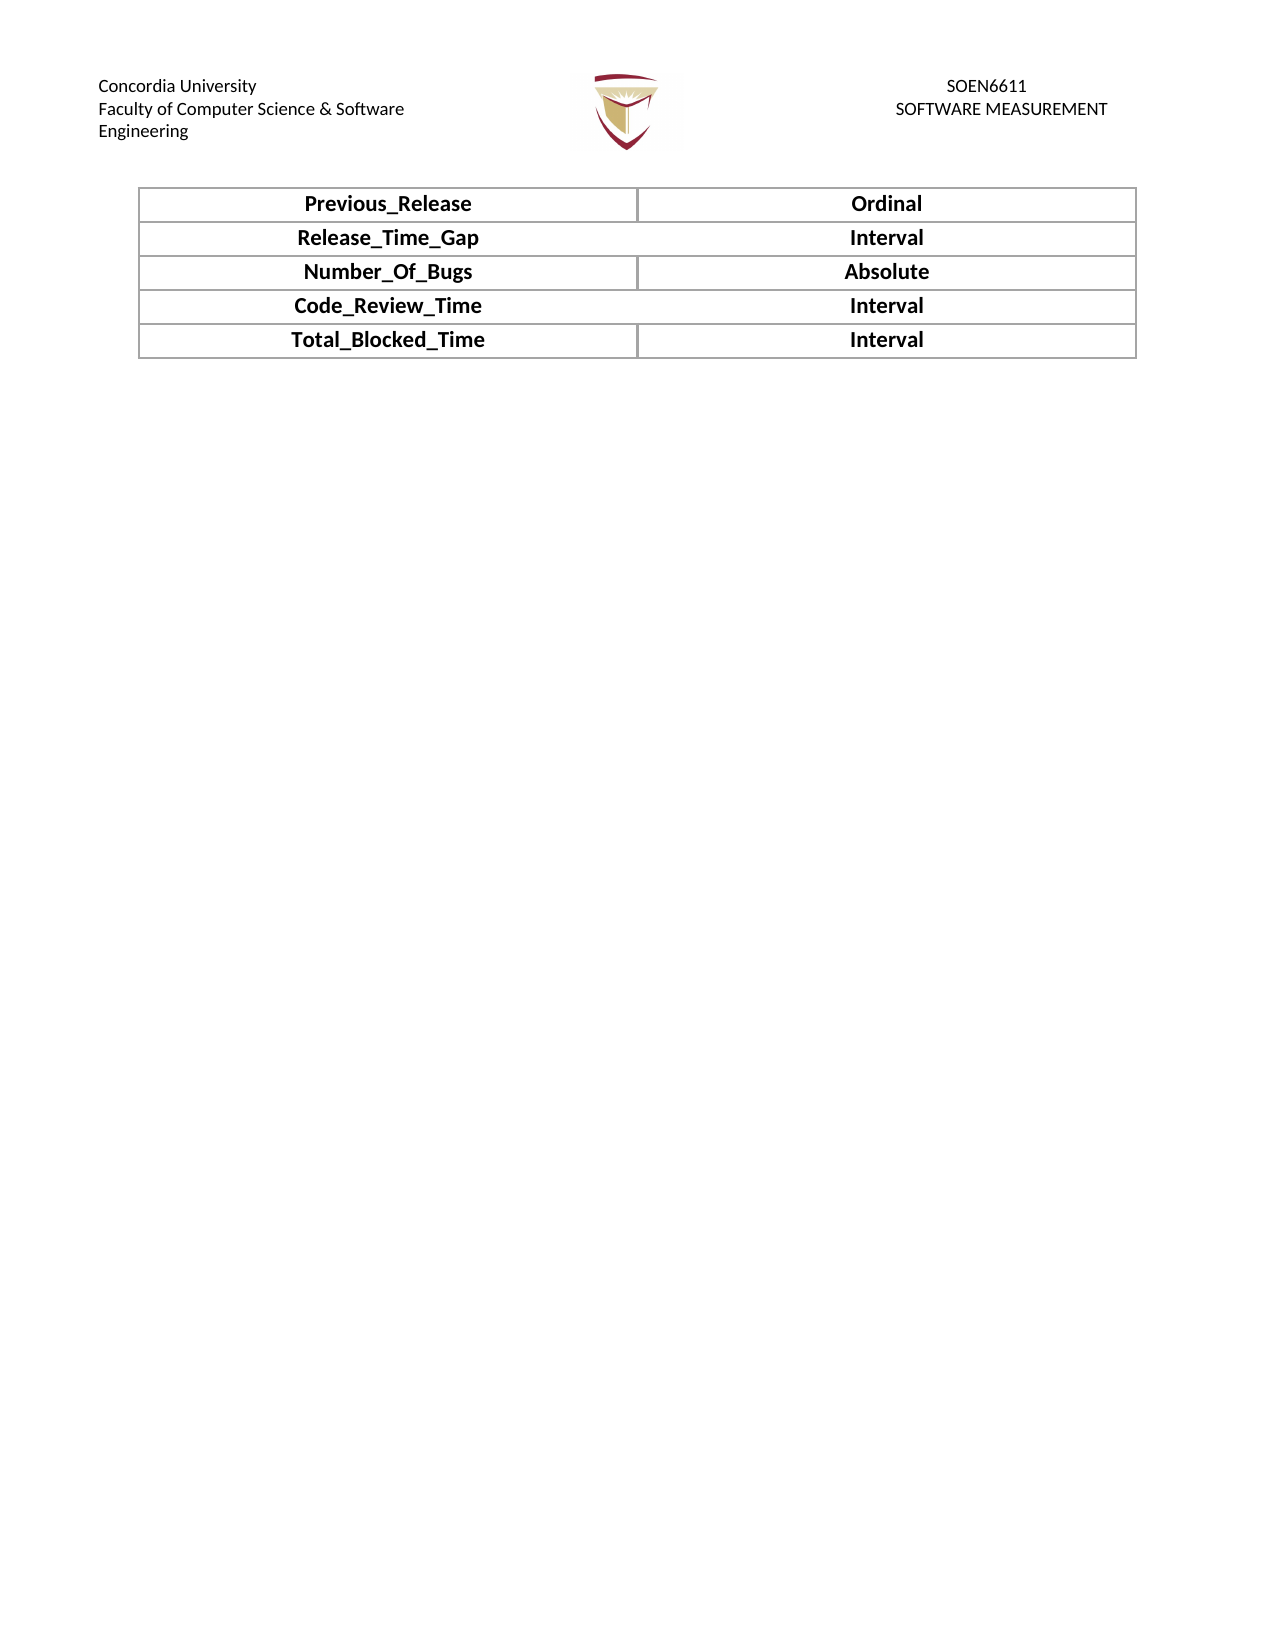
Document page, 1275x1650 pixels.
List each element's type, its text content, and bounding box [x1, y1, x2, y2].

table_cell Interval [639, 325, 1135, 357]
table_cell Code_Review_Time [140, 291, 637, 323]
table_cell Interval [638, 291, 1135, 323]
table_cell Release_Time_Gap [140, 223, 637, 255]
table_cell Previous_Release [140, 189, 636, 221]
picture [570, 73, 684, 151]
table_cell Interval [638, 223, 1135, 255]
table_cell Absolute [639, 257, 1135, 289]
table_cell Ordinal [639, 189, 1135, 221]
table_cell Total_Blocked_Time [140, 325, 636, 357]
table_cell Number_Of_Bugs [140, 257, 636, 289]
